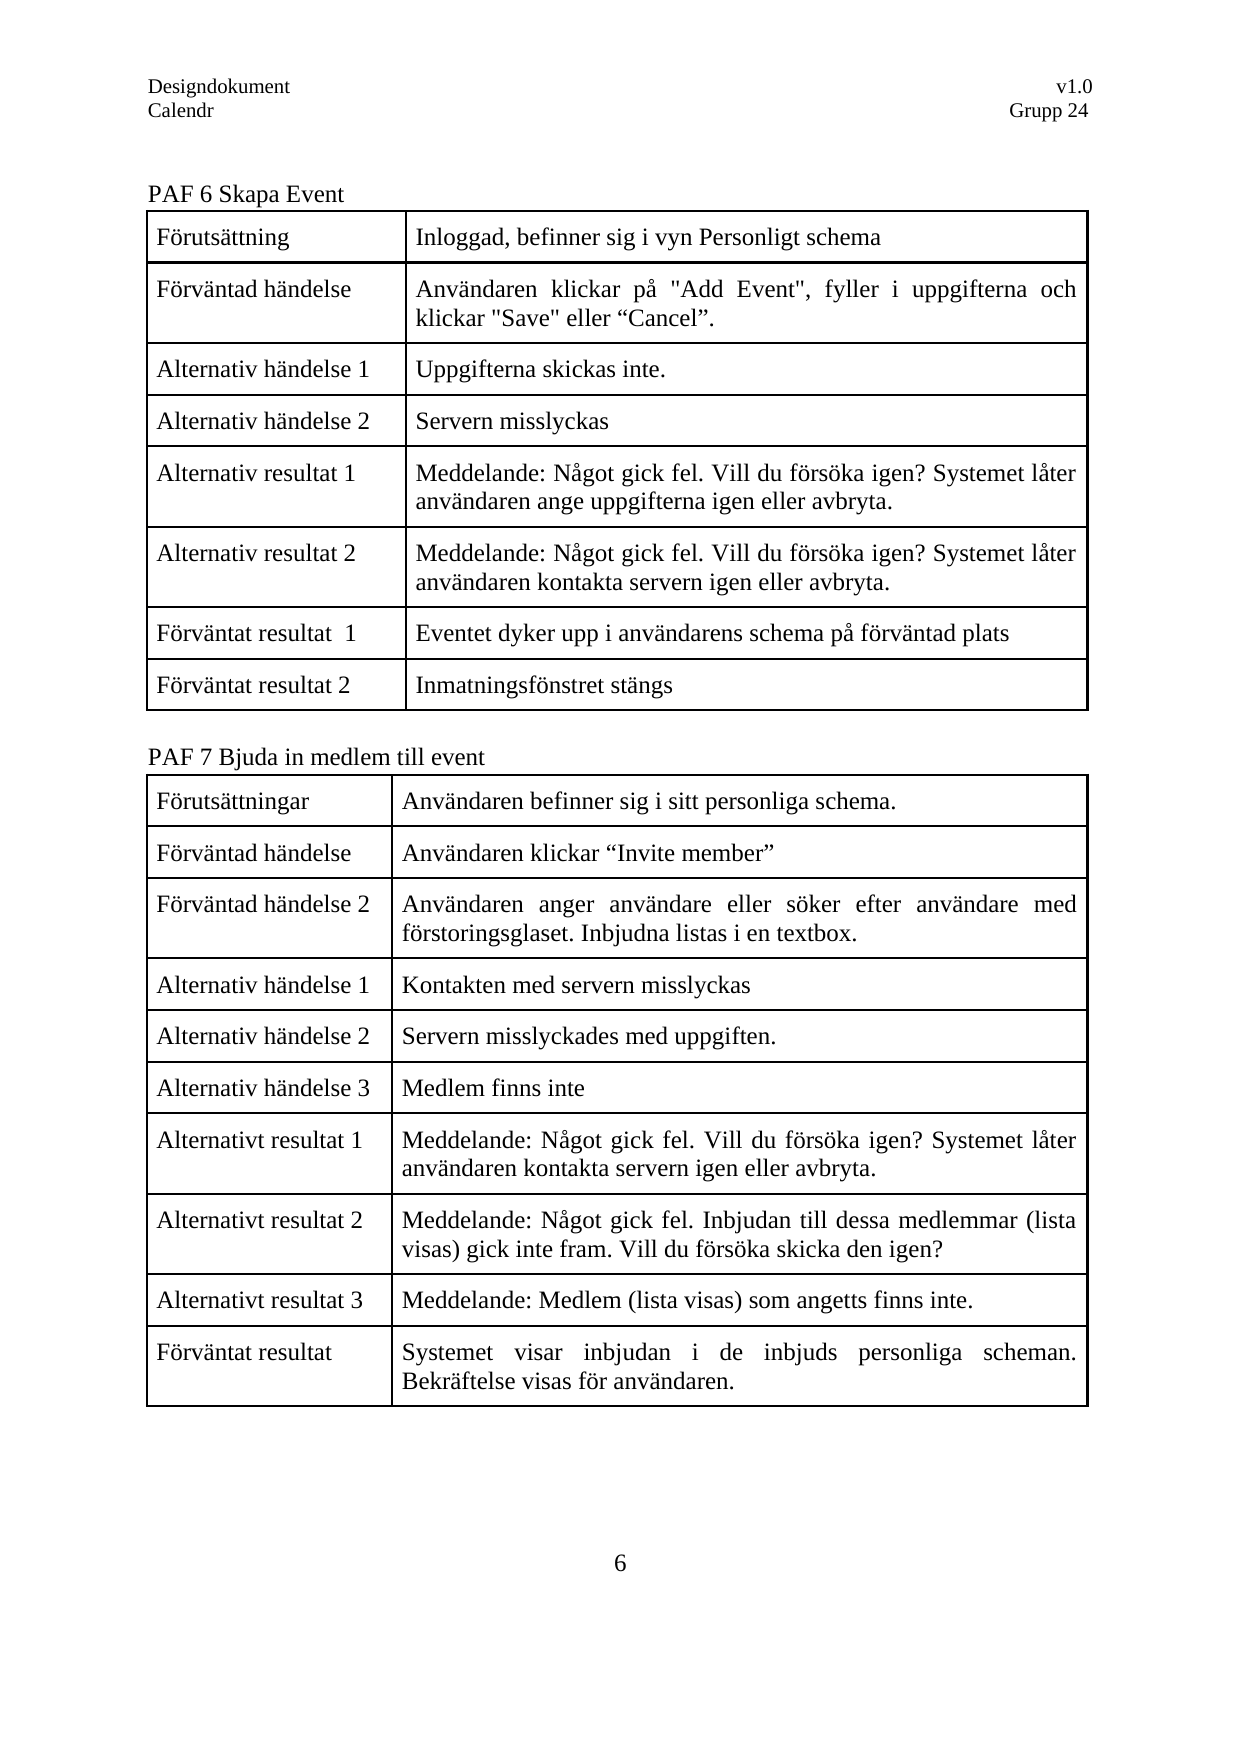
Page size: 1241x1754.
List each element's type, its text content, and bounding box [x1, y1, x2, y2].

table_cell Förväntat resultat 2 [148, 660, 405, 709]
table_cell Meddelande: Något gick fel. Vill du försöka igen? Systemet låter användaren kontakta servern igen eller avbryta. [407, 528, 1086, 606]
table_cell Inmatningsfönstret stängs [407, 660, 1086, 709]
table_cell Alternativ händelse 2 [148, 1011, 391, 1061]
table_cell Uppgifterna skickas inte. [407, 344, 1086, 393]
table_cell Förväntad händelse [148, 264, 405, 342]
table_cell Förväntat resultat 1 [148, 608, 405, 658]
table_cell Alternativ händelse 1 [148, 959, 391, 1009]
text PAF 6 Skapa Event [148, 179, 1093, 207]
table_cell Kontakten med servern misslyckas [393, 959, 1086, 1009]
table_header Användaren befinner sig i sitt personliga schema. [393, 776, 1086, 825]
table_cell Servern misslyckas [407, 396, 1086, 445]
table_cell Användaren klickar “Invite member” [393, 827, 1086, 877]
table_cell Medlem finns inte [393, 1063, 1086, 1112]
table_cell Alternativ händelse 2 [148, 396, 405, 445]
table_header Inloggad, befinner sig i vyn Personligt schema [407, 212, 1086, 261]
table_cell Förväntat resultat [148, 1327, 391, 1405]
table_cell Meddelande: Något gick fel. Vill du försöka igen? Systemet låter användaren ange uppgifterna igen eller avbryta. [407, 447, 1086, 526]
table_cell Förväntad händelse 2 [148, 879, 391, 957]
table_cell Användaren anger användare eller söker efter användare med förstoringsglaset. Inbjudna listas i en textbox. [393, 879, 1086, 957]
table_cell Alternativ resultat 1 [148, 447, 405, 526]
table_cell Eventet dyker upp i användarens schema på förväntad plats [407, 608, 1086, 658]
table_cell Alternativ händelse 3 [148, 1063, 391, 1112]
table_cell Meddelande: Något gick fel. Vill du försöka igen? Systemet låter användaren kontakta servern igen eller avbryta. [393, 1114, 1086, 1193]
table_cell Alternativt resultat 1 [148, 1114, 391, 1193]
table_header Förutsättning [148, 212, 405, 261]
table_cell Användaren klickar på "Add Event", fyller i uppgifterna och klickar "Save" eller “Cancel”. [407, 264, 1086, 342]
table_cell Meddelande: Något gick fel. Inbjudan till dessa medlemmar (lista visas) gick inte fram. Vill du försöka skicka den igen? [393, 1195, 1086, 1273]
table_cell Alternativt resultat 3 [148, 1275, 391, 1325]
text PAF 7 Bjuda in medlem till event [148, 742, 1093, 771]
table_cell Meddelande: Medlem (lista visas) som angetts finns inte. [393, 1275, 1086, 1325]
table_header Förutsättningar [148, 776, 391, 825]
table_cell Servern misslyckades med uppgiften. [393, 1011, 1086, 1061]
table_cell Förväntad händelse [148, 827, 391, 877]
table_cell Systemet visar inbjudan i de inbjuds personliga scheman. Bekräftelse visas för användaren. [393, 1327, 1086, 1405]
table_cell Alternativ resultat 2 [148, 528, 405, 606]
table_cell Alternativt resultat 2 [148, 1195, 391, 1273]
table_cell Alternativ händelse 1 [148, 344, 405, 393]
